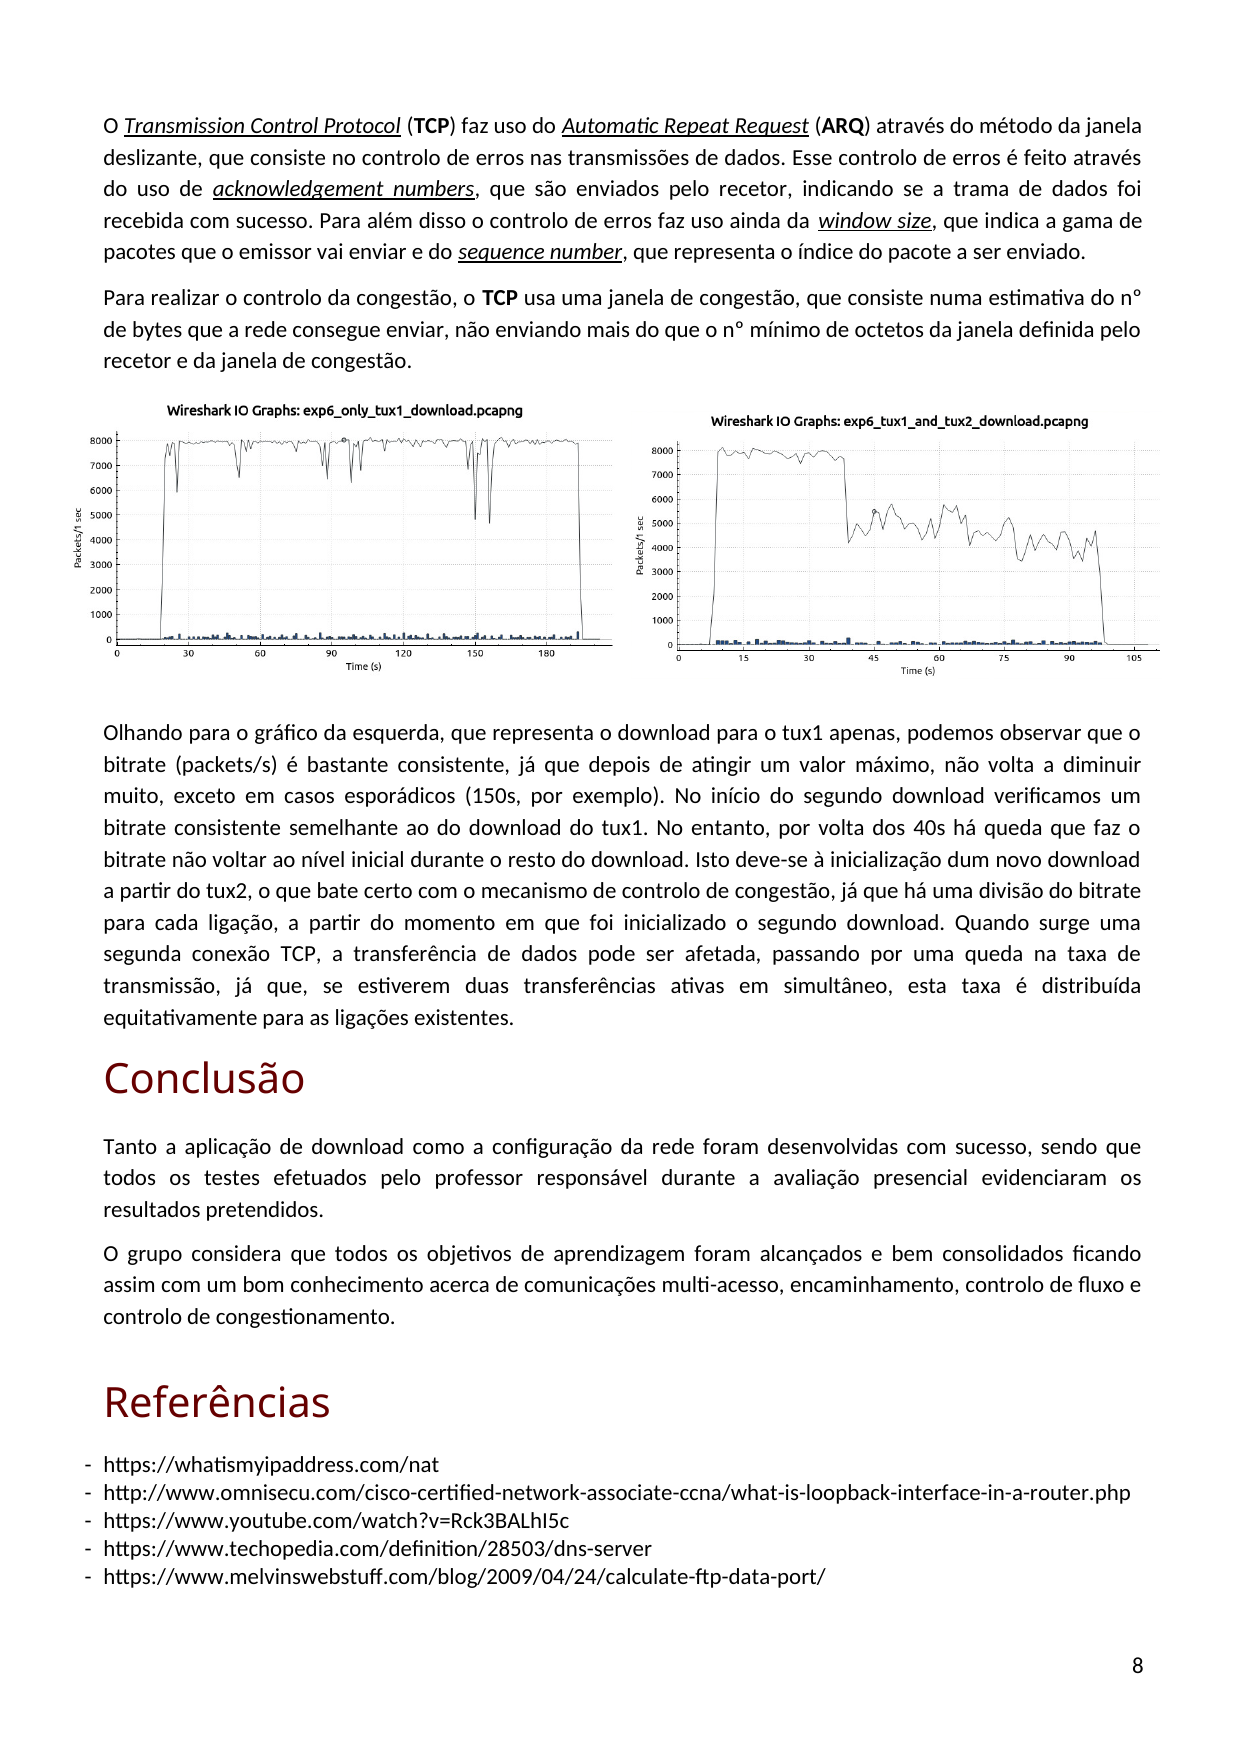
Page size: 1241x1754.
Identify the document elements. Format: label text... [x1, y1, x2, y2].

text Conclusão [103, 1049, 1143, 1106]
text Referências [103, 1373, 1143, 1429]
list https://www.youtube.com/watch?v=Rck3BALhI5c [84, 1506, 1143, 1534]
list https://www.techopedia.com/definition/28503/dns-server [84, 1534, 1143, 1562]
picture [70, 400, 618, 676]
text Tanto a aplicação de download como a configuração da rede foram desenvolvidas com sucesso, sendo que todos os testes efetuados pelo professor responsável durante a avaliação presencial evidenciaram os resultados pretendidos. [103, 1132, 1143, 1223]
list https://whatismyipaddress.com/nat [84, 1450, 1143, 1478]
picture [631, 411, 1162, 679]
text Para realizar o controlo da congestão, o TCP usa uma janela de congestão, que consiste numa estimativa do nº de bytes que a rede consegue enviar, não enviando mais do que o nº mínimo de octetos da janela definida pelo recetor e da janela de congestão. [103, 283, 1143, 374]
list https://www.melvinswebstuff.com/blog/2009/04/24/calculate-ftp-data-port/ [84, 1562, 1143, 1590]
text O Transmission Control Protocol (TCP) faz uso do Automatic Repeat Request (ARQ) através do método da janela deslizante, que consiste no controlo de erros nas transmissões de dados. Esse controlo de erros é feito através do uso de acknowledgement numbers, que são enviados pelo recetor, indicando se a trama de dados foi recebida com sucesso. Para além disso o controlo de erros faz uso ainda da window size, que indica a gama de pacotes que o emissor vai enviar e do sequence number, que representa o índice do pacote a ser enviado. [103, 111, 1143, 265]
list http://www.omnisecu.com/cisco-certified-network-associate-ccna/what-is-loopback-interface-in-a-router.php [84, 1478, 1143, 1506]
text O grupo considera que todos os objetivos de aprendizagem foram alcançados e bem consolidados ficando assim com um bom conhecimento acerca de comunicações multi-acesso, encaminhamento, controlo de fluxo e controlo de congestionamento. [103, 1239, 1143, 1330]
